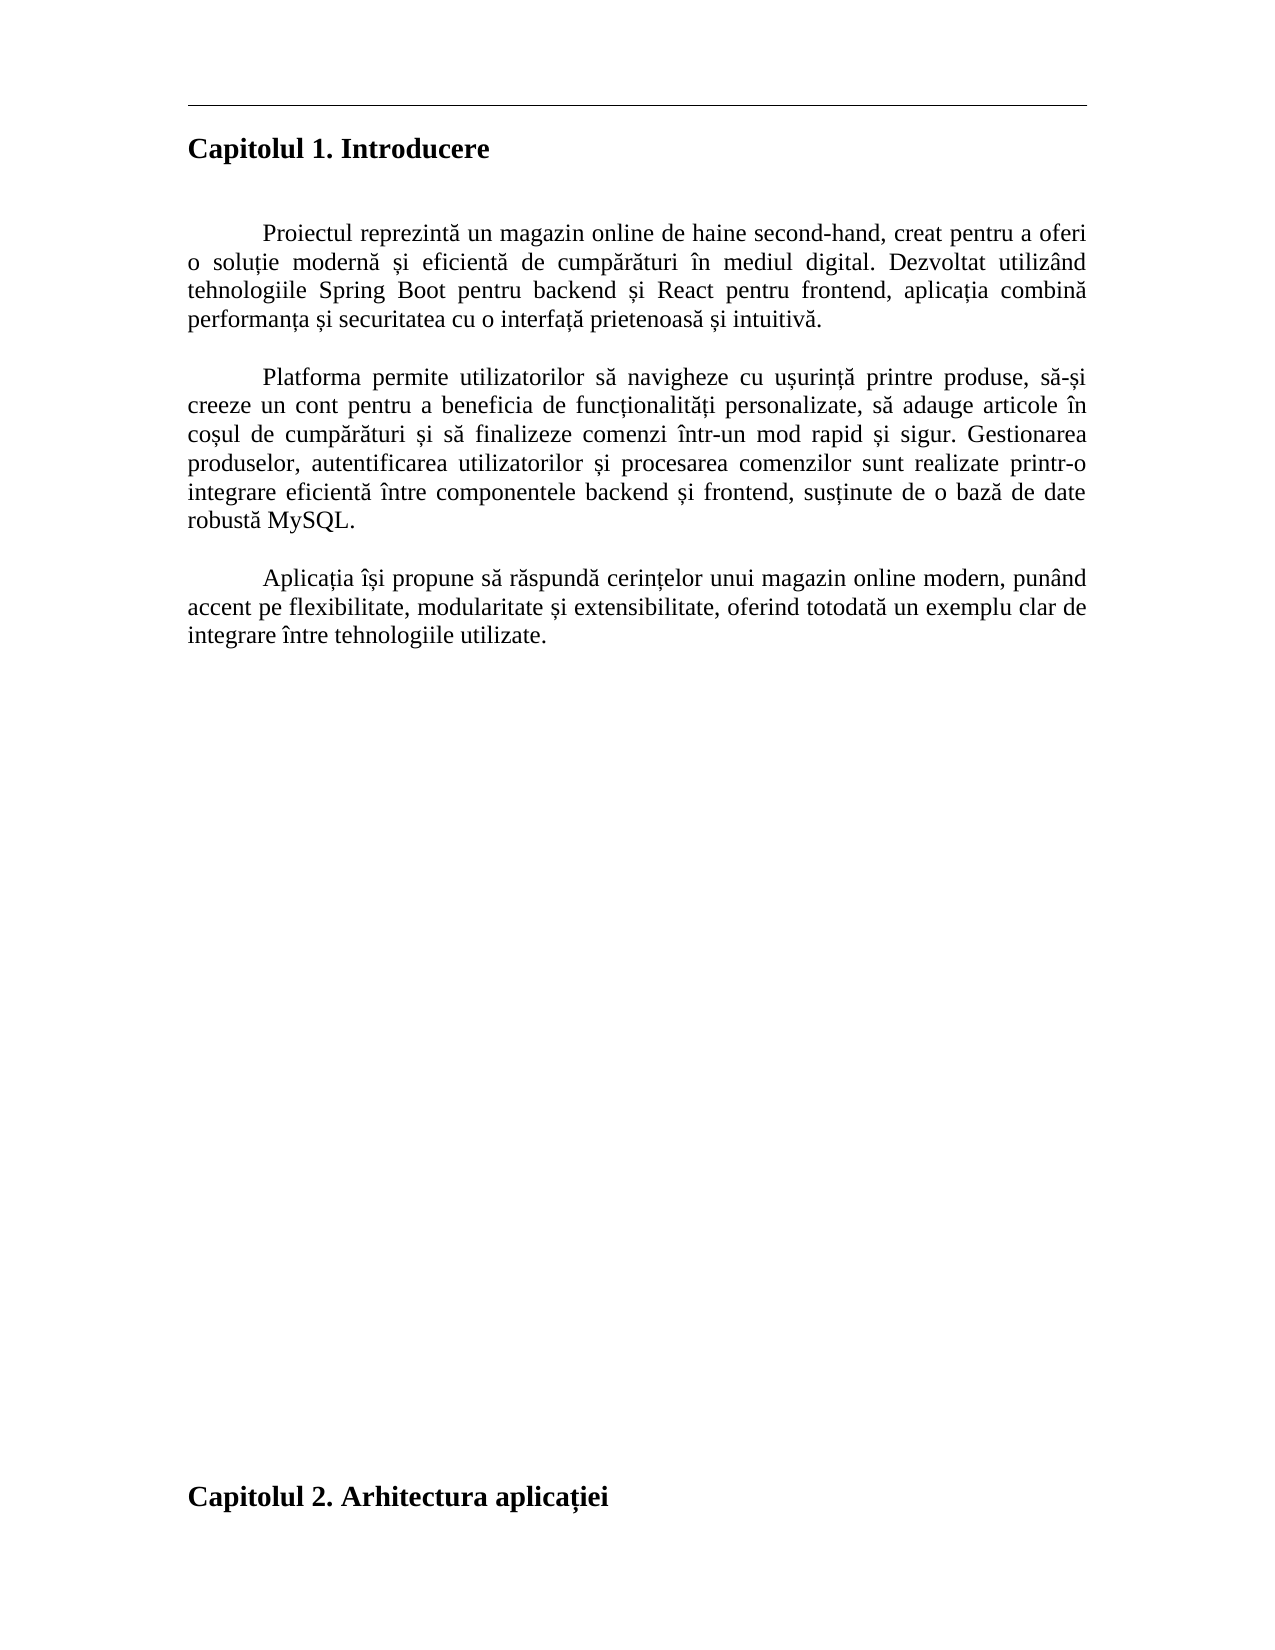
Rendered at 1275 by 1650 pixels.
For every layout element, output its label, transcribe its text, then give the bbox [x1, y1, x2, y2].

text Proiectul reprezintă un magazin online de haine second-hand, creat pentru a oferi o soluție modernă și eficientă de cumpărături în mediul digital. Dezvoltat utilizând tehnologiile Spring Boot pentru backend și React pentru frontend, aplicația combină performanța și securitatea cu o interfață prietenoasă și intuitivă. [187, 218, 1087, 333]
subtitle Introducere [187, 131, 1087, 164]
subtitle Arhitectura aplicației [187, 1479, 1087, 1513]
text Platforma permite utilizatorilor să navigheze cu ușurință printre produse, să-și creeze un cont pentru a beneficia de funcționalități personalizate, să adauge articole în coșul de cumpărături și să finalizeze comenzi într-un mod rapid și sigur. Gestionarea produselor, autentificarea utilizatorilor și procesarea comenzilor sunt realizate printr-o integrare eficientă între componentele backend și frontend, susținute de o bază de date robustă MySQL. [187, 362, 1087, 534]
text Aplicația își propune să răspundă cerințelor unui magazin online modern, punând accent pe flexibilitate, modularitate și extensibilitate, oferind totodată un exemplu clar de integrare între tehnologiile utilizate. [187, 563, 1087, 649]
